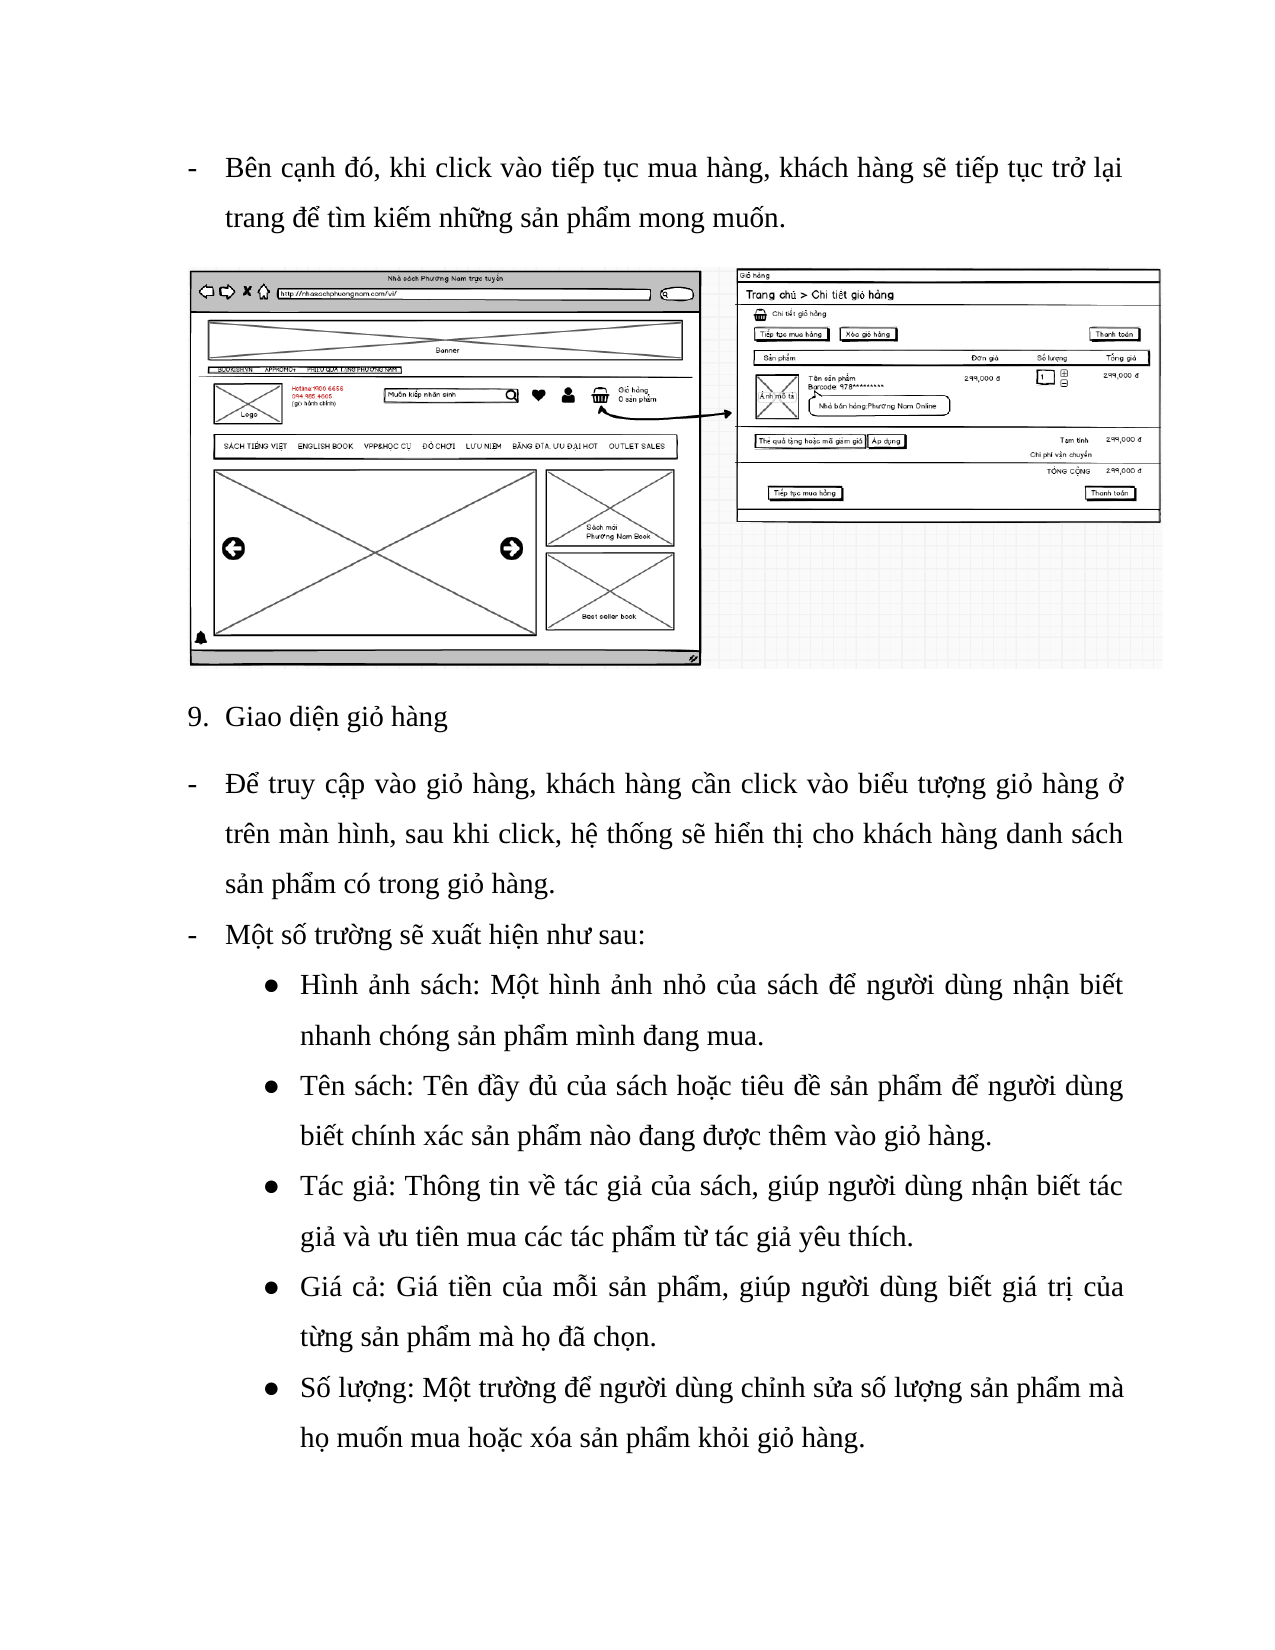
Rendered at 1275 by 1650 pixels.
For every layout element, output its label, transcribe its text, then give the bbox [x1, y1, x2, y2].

list Hình ảnh sách: Một hình ảnh nhỏ của sách để người dùng nhận biết nhanh chóng sản phẩm mình đang mua. [262, 967, 1125, 1051]
list Tên sách: Tên đầy đủ của sách hoặc tiêu đề sản phẩm để người dùng biết chính xác sản phẩm nào đang được thêm vào giỏ hàng. [262, 1068, 1125, 1152]
list Để truy cập vào giỏ hàng, khách hàng cần click vào biểu tượng giỏ hàng ở trên màn hình, sau khi click, hệ thống sẽ hiển thị cho khách hàng danh sách sản phẩm có trong giỏ hàng. [187, 766, 1125, 900]
list Giao diện giỏ hàng [187, 699, 1125, 733]
list Giá cả: Giá tiền của mỗi sản phẩm, giúp người dùng biết giá trị của từng sản phẩm mà họ đã chọn. [262, 1269, 1125, 1353]
list Bên cạnh đó, khi click vào tiếp tục mua hàng, khách hàng sẽ tiếp tục trở lại trang để tìm kiếm những sản phẩm mong muốn. [187, 150, 1125, 234]
list Số lượng: Một trường để người dùng chỉnh sửa số lượng sản phẩm mà họ muốn mua hoặc xóa sản phẩm khỏi giỏ hàng. [262, 1370, 1125, 1454]
list Tác giả: Thông tin về tác giả của sách, giúp người dùng nhận biết tác giả và ưu tiên mua các tác phẩm từ tác giả yêu thích. [262, 1168, 1125, 1252]
list Một số trường sẽ xuất hiện như sau: [187, 917, 1125, 951]
picture [187, 267, 1163, 669]
